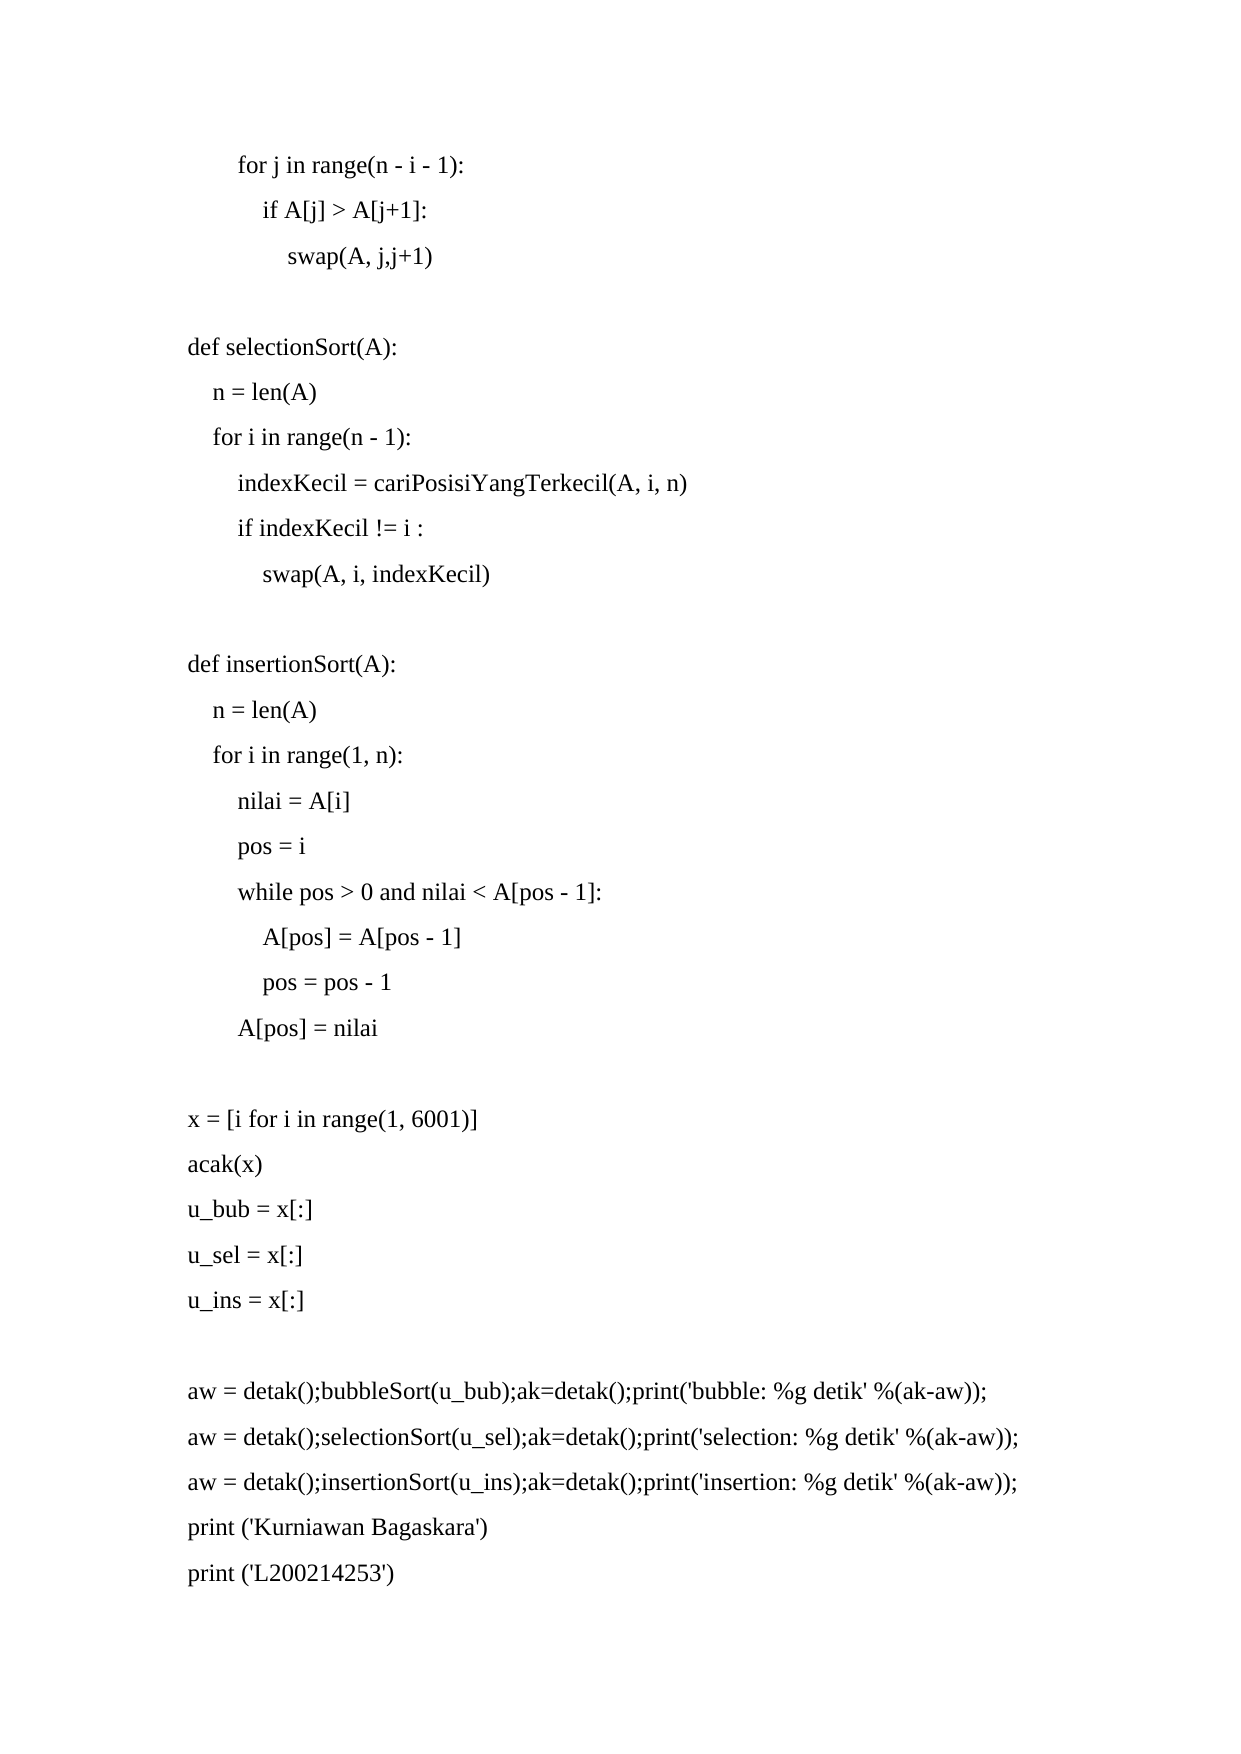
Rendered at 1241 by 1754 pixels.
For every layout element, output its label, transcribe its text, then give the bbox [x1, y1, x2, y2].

text indexKecil = cariPosisiYangTerkecil(A, i, n) [187, 468, 1053, 497]
text print ('Kurniawan Bagaskara') [187, 1512, 1053, 1541]
text aw = detak();selectionSort(u_sel);ak=detak();print('selection: %g detik' %(ak-aw)); [187, 1422, 1053, 1450]
text pos = pos - 1 [187, 967, 1053, 996]
text if A[j] > A[j+1]: [187, 195, 1053, 224]
text acak(x) [187, 1149, 1053, 1178]
text nilai = A[i] [187, 786, 1053, 814]
text if indexKecil != i : [187, 513, 1053, 542]
text for i in range(1, n): [187, 740, 1053, 769]
text x = [i for i in range(1, 6001)] [187, 1104, 1053, 1132]
text swap(A, j,j+1) [187, 241, 1053, 269]
text u_sel = x[:] [187, 1240, 1053, 1269]
text pos = i [187, 831, 1053, 860]
text swap(A, i, indexKecil) [187, 559, 1053, 587]
text u_bub = x[:] [187, 1194, 1053, 1223]
text for j in range(n - i - 1): [187, 150, 1053, 179]
text for i in range(n - 1): [187, 422, 1053, 451]
text n = len(A) [187, 695, 1053, 724]
text A[pos] = A[pos - 1] [187, 922, 1053, 951]
text print ('L200214253') [187, 1558, 1053, 1587]
text aw = detak();bubbleSort(u_bub);ak=detak();print('bubble: %g detik' %(ak-aw)); [187, 1376, 1053, 1405]
text n = len(A) [187, 377, 1053, 406]
text def selectionSort(A): [187, 332, 1053, 360]
text def insertionSort(A): [187, 649, 1053, 678]
text aw = detak();insertionSort(u_ins);ak=detak();print('insertion: %g detik' %(ak-aw)); [187, 1467, 1053, 1496]
text u_ins = x[:] [187, 1285, 1053, 1314]
text A[pos] = nilai [187, 1013, 1053, 1042]
text while pos > 0 and nilai < A[pos - 1]: [187, 877, 1053, 905]
